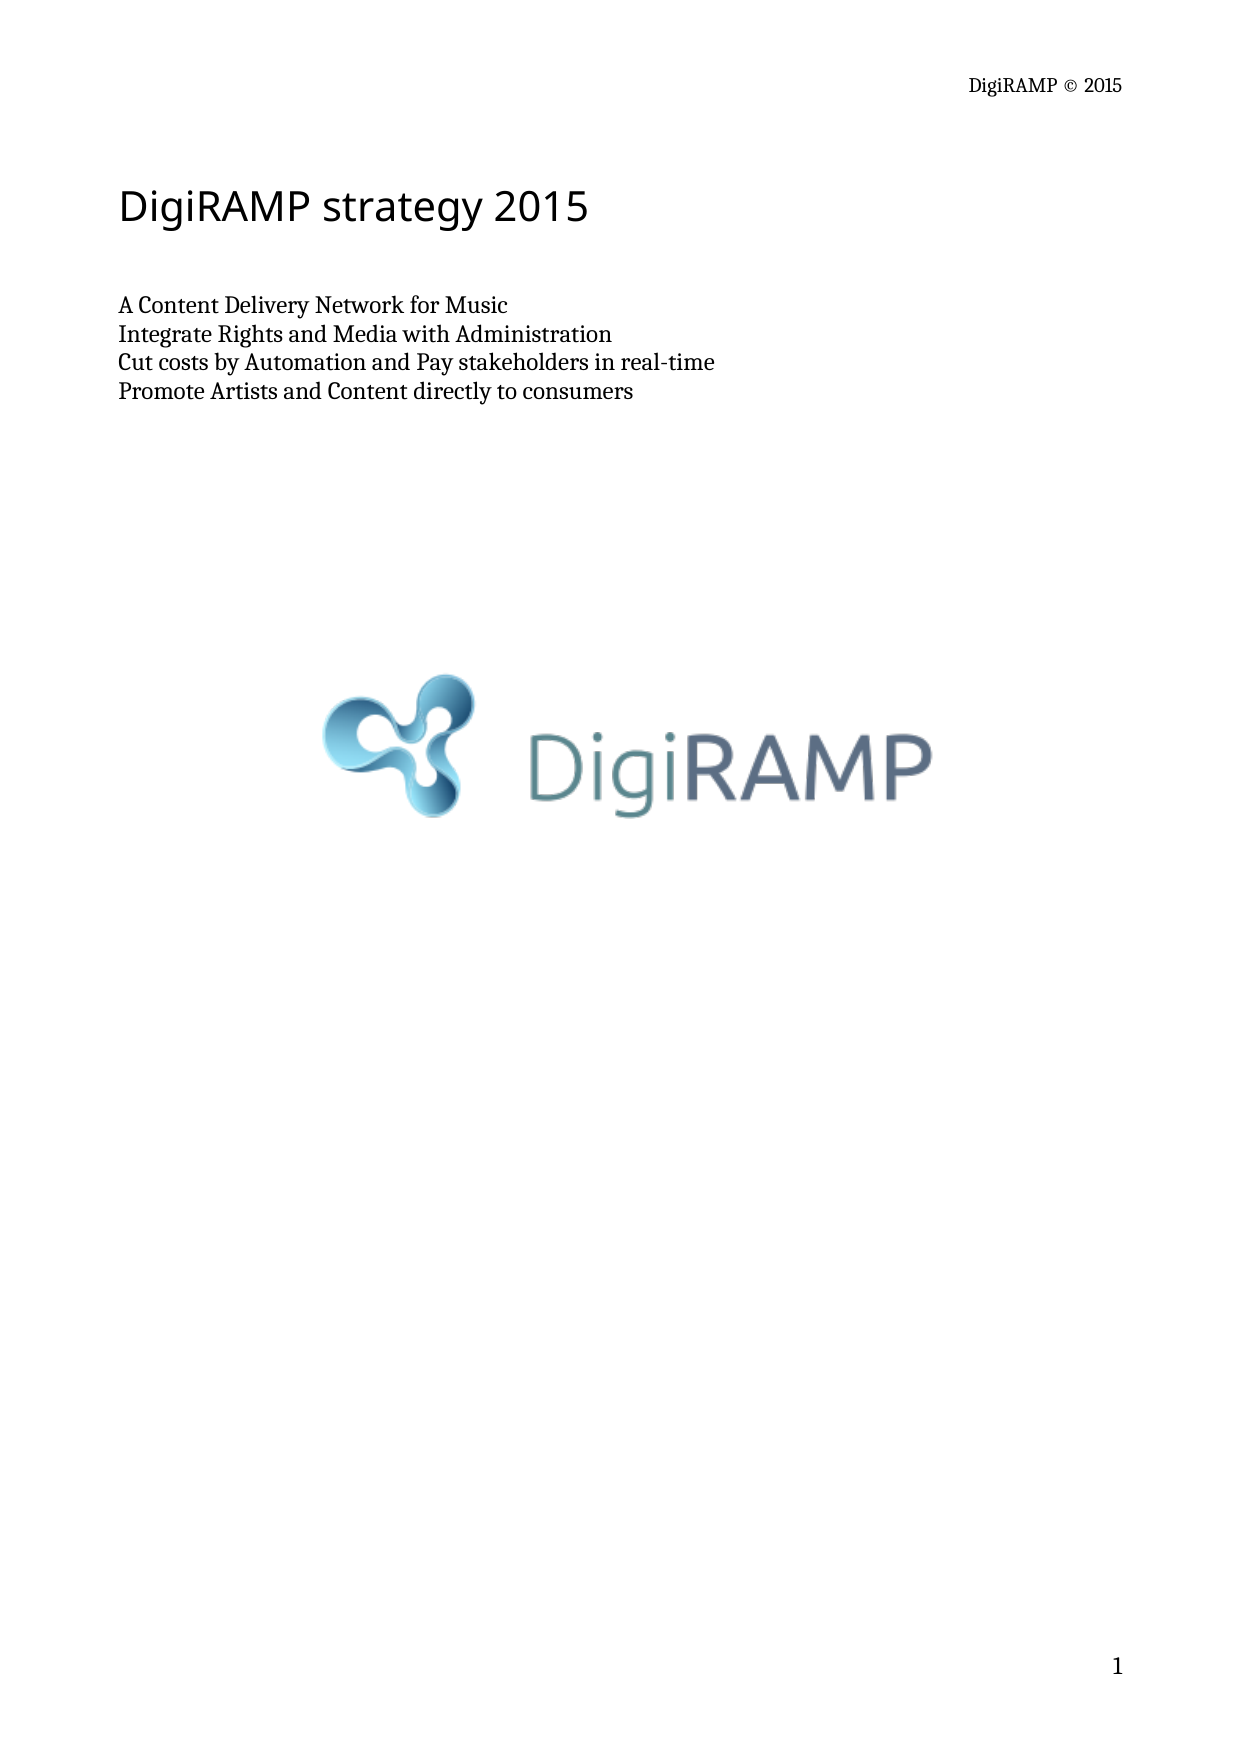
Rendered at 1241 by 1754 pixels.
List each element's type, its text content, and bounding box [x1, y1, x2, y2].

text Cut costs by Automation and Pay stakeholders in real-time [118, 348, 1122, 377]
text Promote Artists and Content directly to consumers [118, 377, 1122, 406]
text A Content Delivery Network for Music [118, 291, 1122, 319]
text DigiRAMP strategy 2015 [118, 177, 1122, 234]
text Integrate Rights and Media with Administration [118, 319, 1122, 348]
